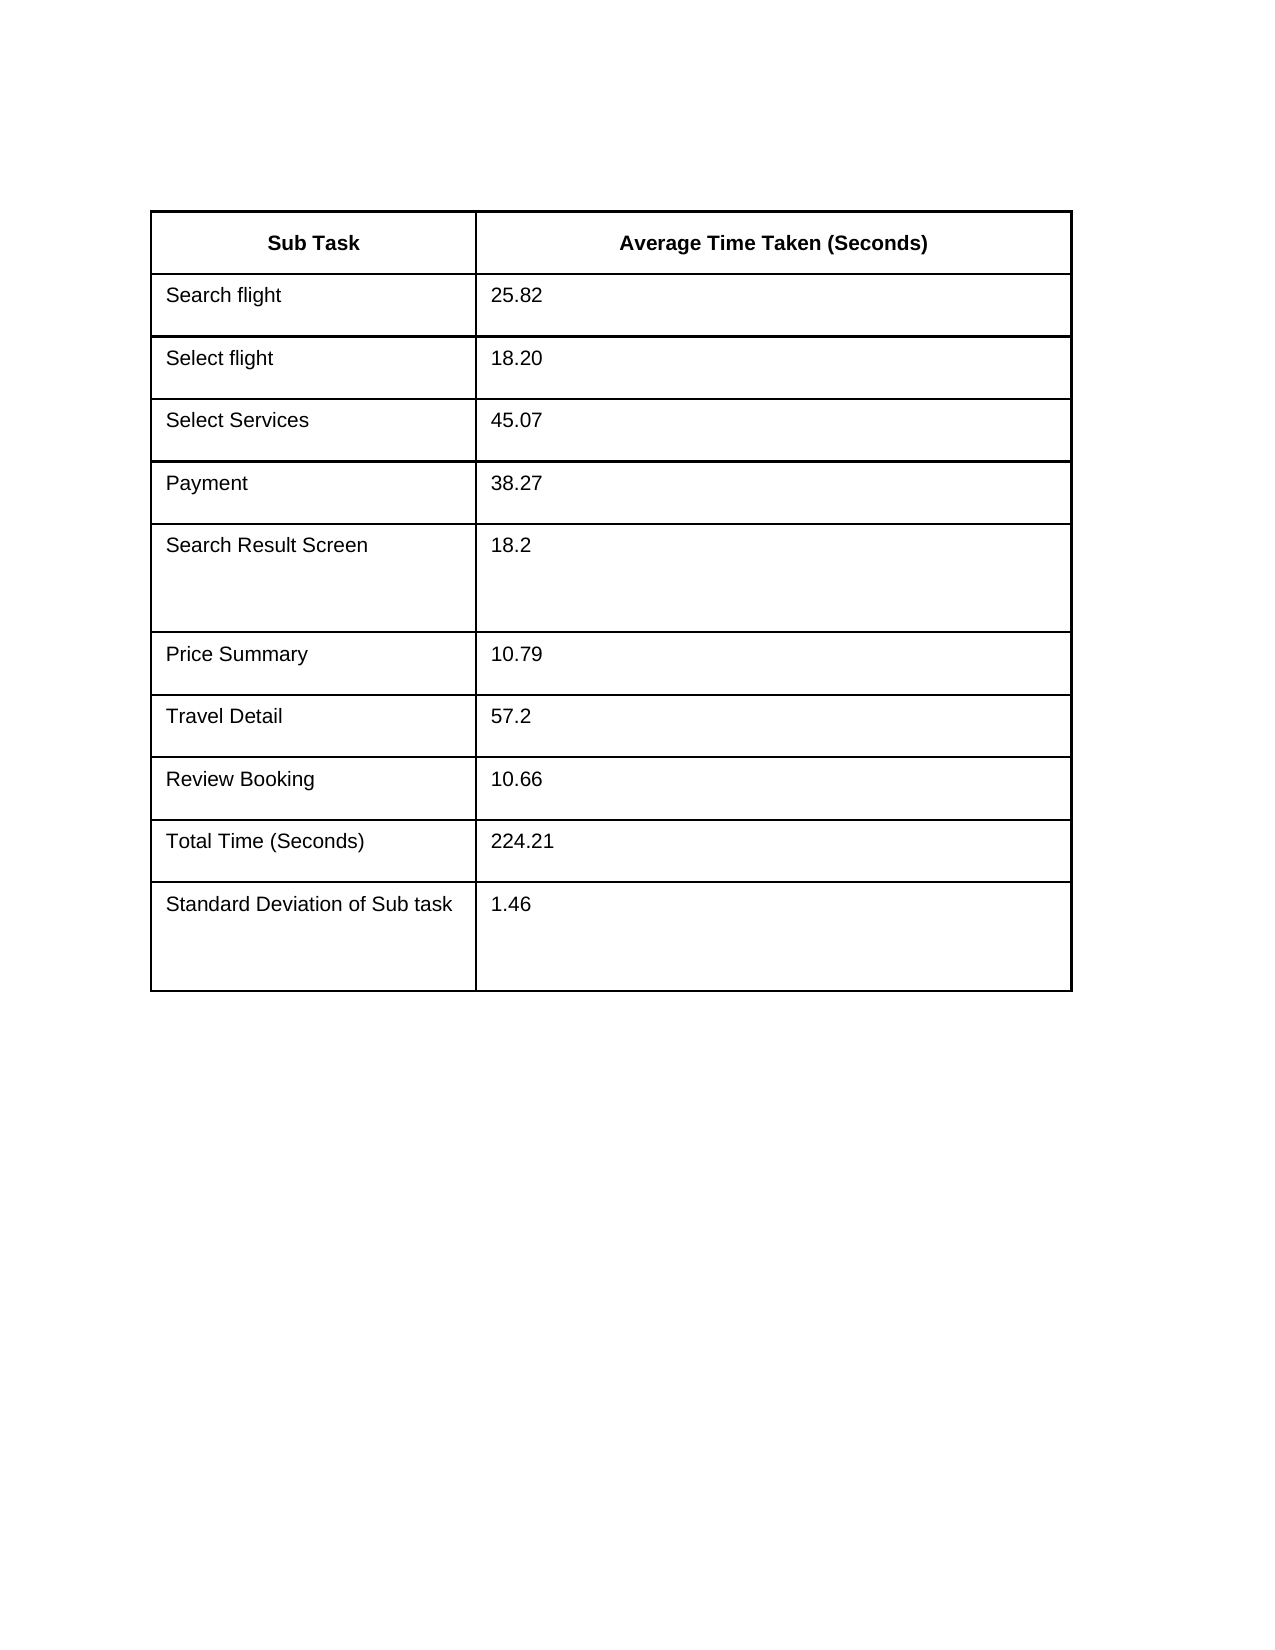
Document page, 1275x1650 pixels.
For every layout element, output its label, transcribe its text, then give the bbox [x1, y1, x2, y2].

table_cell 57.2 [477, 696, 1070, 756]
table_cell Total Time (Seconds) [152, 821, 475, 881]
table_cell 25.82 [477, 275, 1070, 335]
table_cell Search Result Screen [152, 525, 475, 631]
table_cell Payment [152, 463, 475, 523]
table_cell 18.2 [477, 525, 1070, 631]
table_cell Select flight [152, 338, 475, 398]
table_cell Travel Detail [152, 696, 475, 756]
table_cell 45.07 [477, 400, 1070, 460]
table_cell 10.66 [477, 758, 1070, 819]
table_cell 1.46 [477, 883, 1070, 989]
table_cell Select Services [152, 400, 475, 460]
table_cell Standard Deviation of Sub task [152, 883, 475, 989]
table_cell 10.79 [477, 633, 1070, 694]
table_header Sub Task [152, 213, 475, 273]
table_cell 38.27 [477, 463, 1070, 523]
table_cell 18.20 [477, 338, 1070, 398]
table_header Average Time Taken (Seconds) [477, 213, 1070, 273]
table_cell 224.21 [477, 821, 1070, 881]
table_cell Review Booking [152, 758, 475, 819]
table_cell Price Summary [152, 633, 475, 694]
table_cell Search flight [152, 275, 475, 335]
